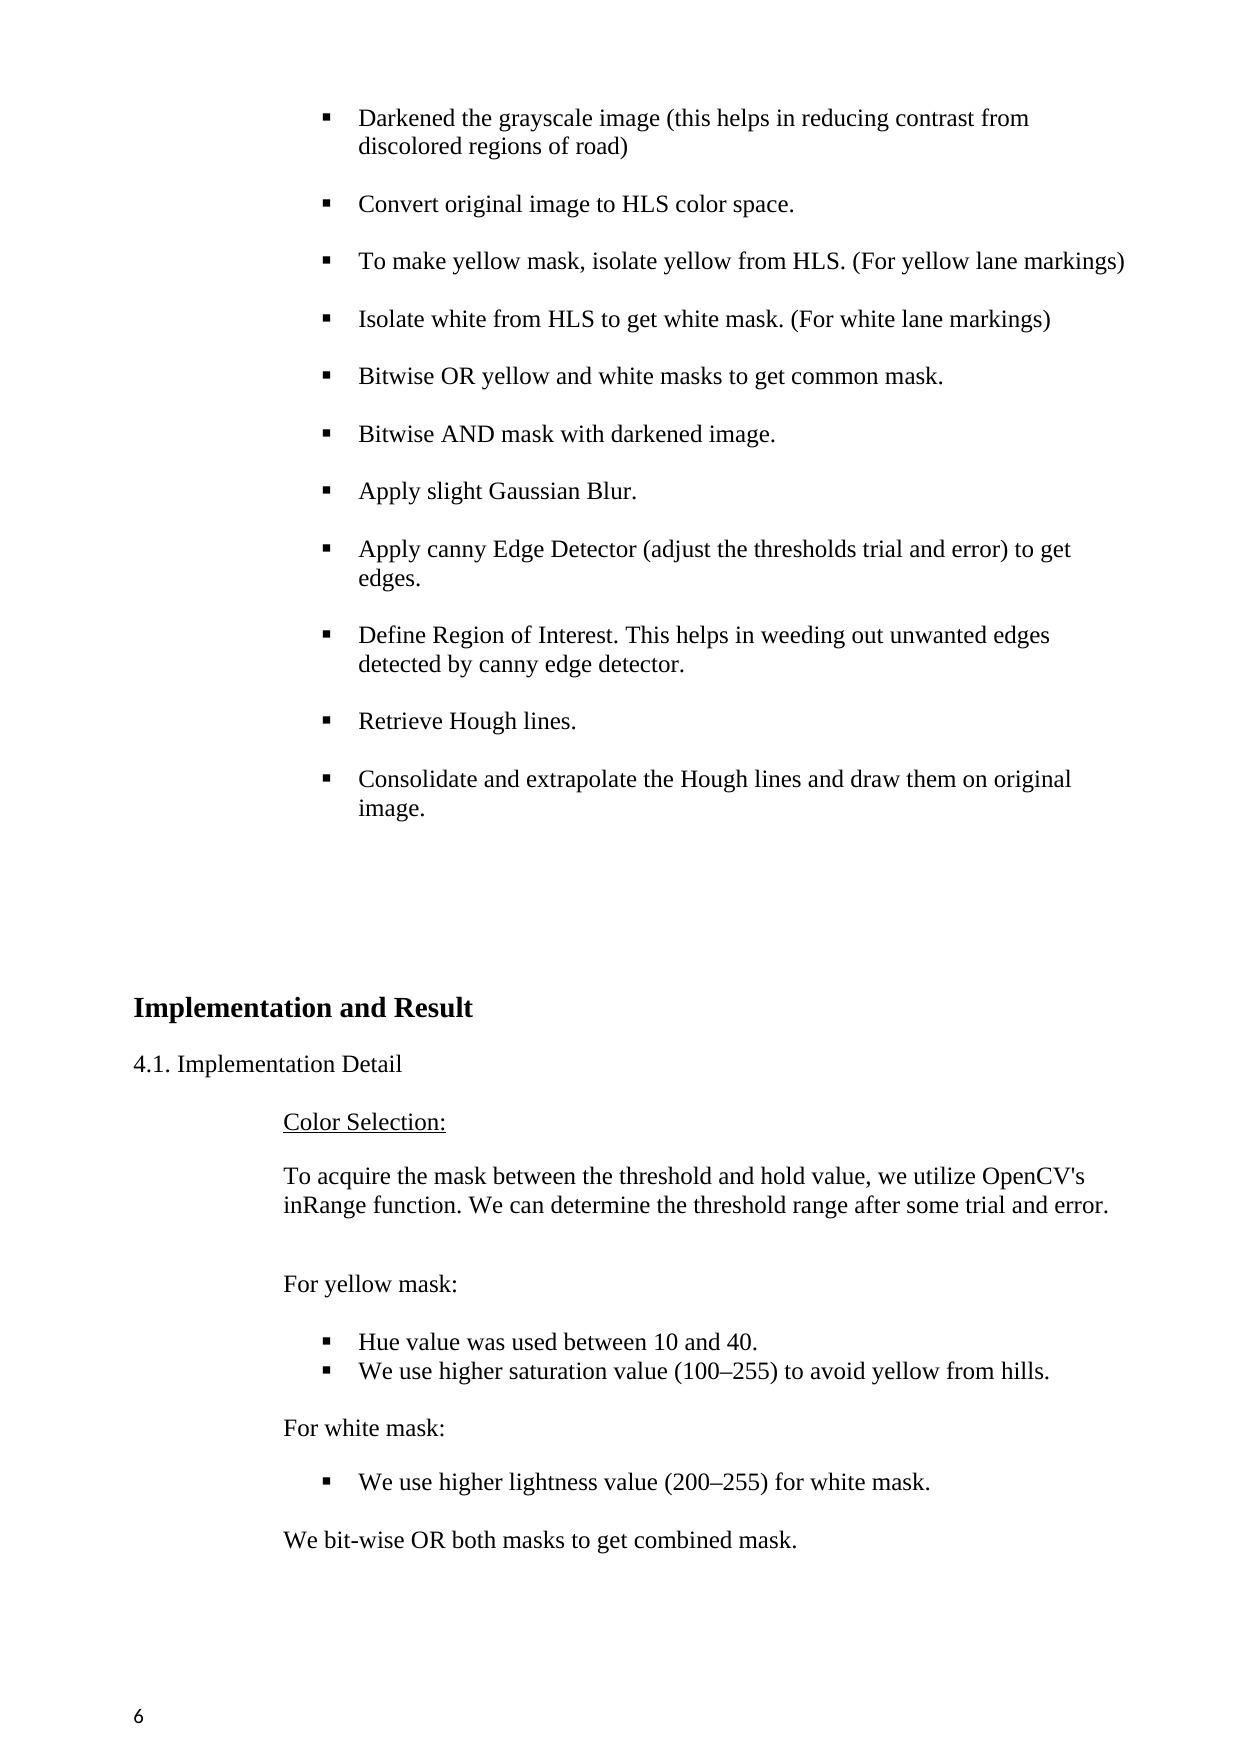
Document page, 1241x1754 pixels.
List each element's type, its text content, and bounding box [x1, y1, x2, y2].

list Retrieve Hough lines. [321, 706, 1136, 735]
text Color Selection: [133, 1107, 1136, 1136]
list Apply canny Edge Detector (adjust the thresholds trial and error) to get edges. [321, 534, 1136, 591]
list To make yellow mask, isolate yellow from HLS. (For yellow lane markings) [321, 246, 1136, 275]
list We use higher saturation value (100–255) to avoid yellow from hills. [321, 1356, 1136, 1384]
list Bitwise AND mask with darkened image. [321, 419, 1136, 448]
text For yellow mask: [133, 1269, 1136, 1298]
text For white mask: [133, 1413, 1136, 1442]
list Consolidate and extrapolate the Hough lines and draw them on original image. [321, 764, 1136, 821]
list Convert original image to HLS color space. [321, 189, 1136, 218]
list We use higher lightness value (200–255) for white mask. [321, 1467, 1136, 1496]
list Define Region of Interest. This helps in weeding out unwanted edges detected by canny edge detector. [321, 620, 1136, 678]
text To acquire the mask between the threshold and hold value, we utilize OpenCV's inRange function. We can determine the threshold range after some trial and error. [133, 1161, 1136, 1219]
list Bitwise OR yellow and white masks to get common mask. [321, 361, 1136, 390]
text We bit-wise OR both masks to get combined mask. [133, 1525, 1136, 1554]
list Hue value was used between 10 and 40. [321, 1327, 1136, 1356]
list Darkened the grayscale image (this helps in reducing contrast from discolored regions of road) [321, 103, 1136, 160]
list Apply slight Gaussian Blur. [321, 476, 1136, 505]
list Isolate white from HLS to get white mask. (For white lane markings) [321, 304, 1136, 333]
